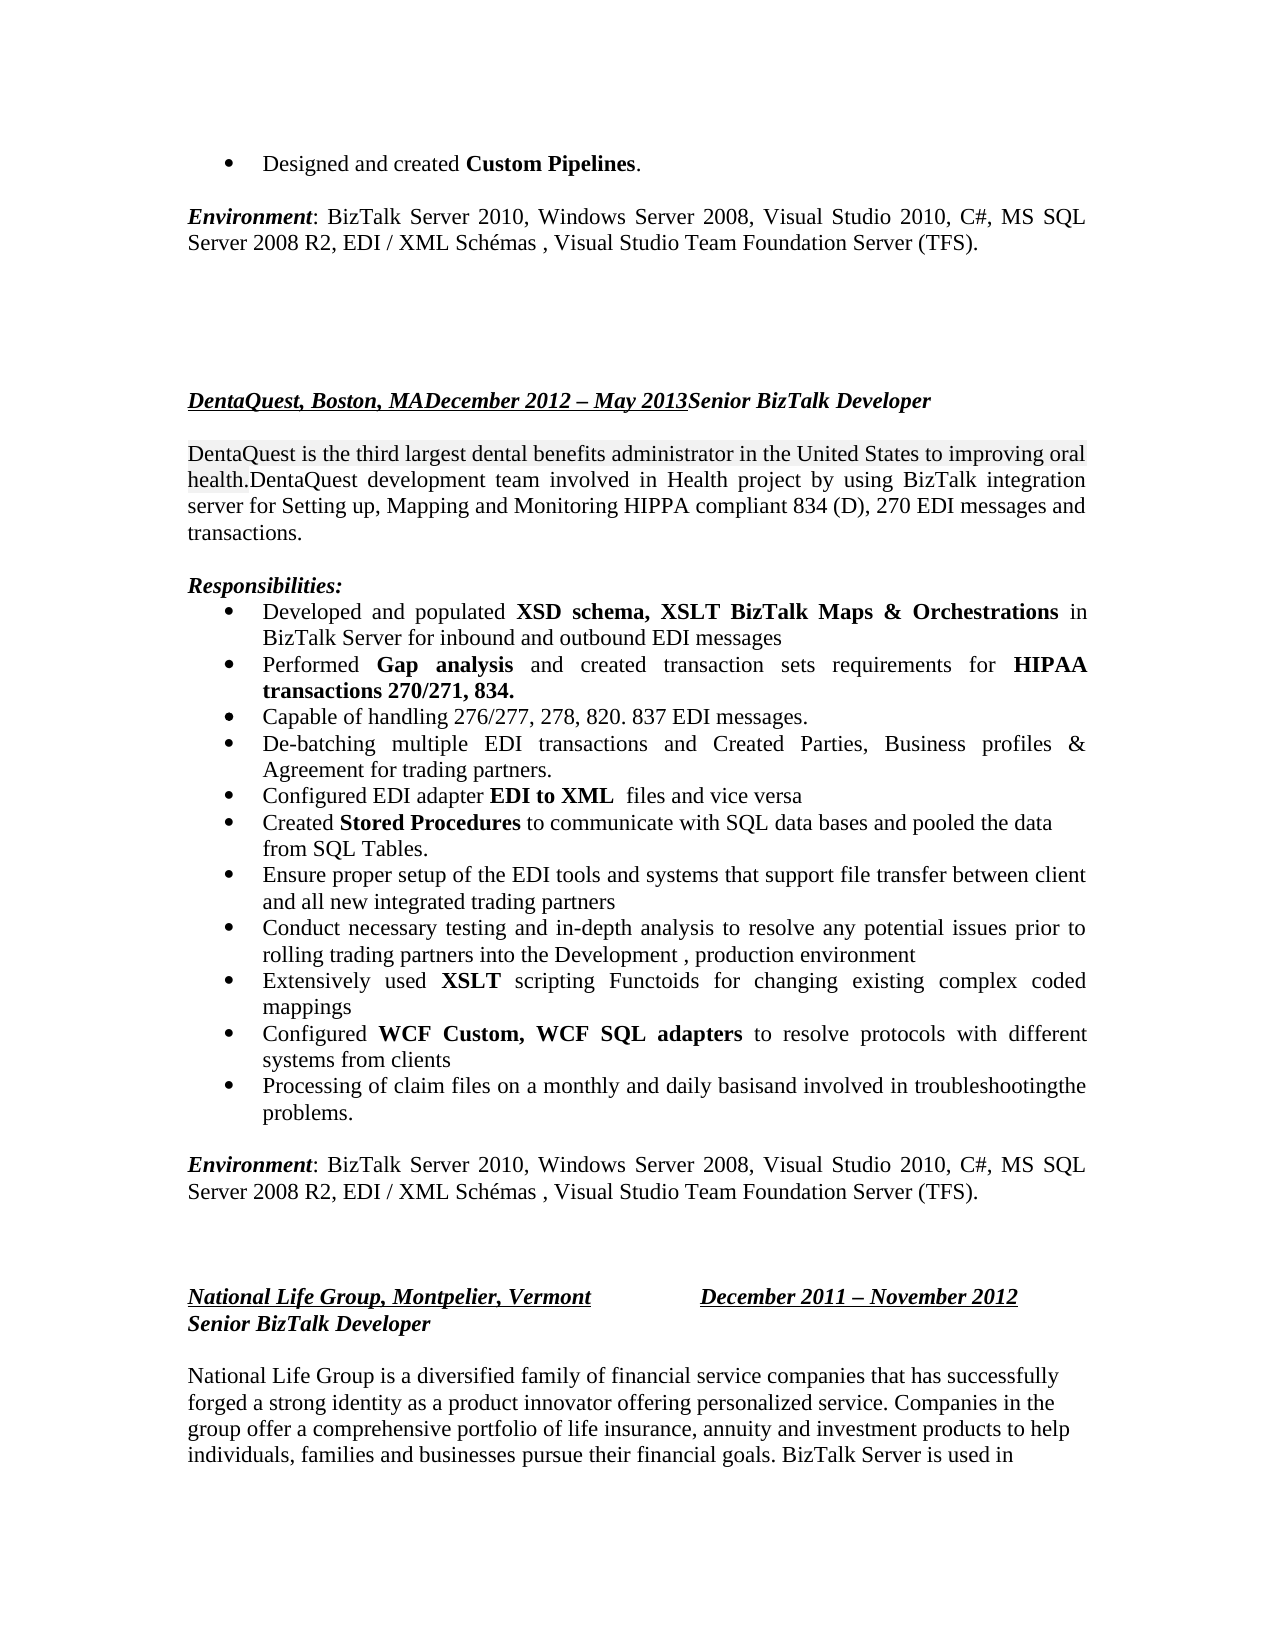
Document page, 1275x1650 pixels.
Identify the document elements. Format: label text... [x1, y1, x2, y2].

list Developed and populated XSD schema, XSLT BizTalk Maps & Orchestrations in BizTalk Server for inbound and outbound EDI messages [225, 598, 1087, 651]
list Configured EDI adapter EDI to XML files and vice versa [225, 782, 1087, 809]
text DentaQuest is the third largest dental benefits administrator in the United States to improving oral health.DentaQuest development team involved in Health project by using BizTalk integration server for Setting up, Mapping and Monitoring HIPPA compliant 834 (D), 270 EDI messages and transactions. [187, 466, 1087, 545]
list Conduct necessary testing and in-depth analysis to resolve any potential issues prior to rolling trading partners into the Development , production environment [225, 914, 1087, 967]
list Capable of handling 276/277, 278, 820. 837 EDI messages. [225, 703, 1087, 730]
list Configured WCF Custom, WCF SQL adapters to resolve protocols with different systems from clients [225, 1020, 1087, 1072]
list De-batching multiple EDI transactions and Created Parties, Business profiles & Agreement for trading partners. [225, 730, 1087, 782]
text Environment: BizTalk Server 2010, Windows Server 2008, Visual Studio 2010, C#, MS SQL Server 2008 R2, EDI / XML Schémas , Visual Studio Team Foundation Server (TFS). [187, 1151, 1087, 1204]
list Extensively used XSLT scripting Functoids for changing existing complex coded mappings [225, 967, 1087, 1020]
text DentaQuest, Boston, MADecember 2012 – May 2013Senior BizTalk Developer [187, 387, 1087, 413]
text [187, 1362, 1087, 1468]
text Responsibilities: [187, 572, 1087, 598]
text Environment: BizTalk Server 2010, Windows Server 2008, Visual Studio 2010, C#, MS SQL Server 2008 R2, EDI / XML Schémas , Visual Studio Team Foundation Server (TFS). [187, 203, 1087, 255]
list Created Stored Procedures to communicate with SQL data bases and pooled the data from SQL Tables. [225, 809, 1087, 862]
list Designed and created Custom Pipelines. [225, 150, 1087, 176]
list Processing of claim files on a monthly and daily basisand involved in troubleshootingthe problems. [225, 1072, 1087, 1125]
text Senior BizTalk Developer [187, 1309, 1087, 1336]
list Performed Gap analysis and created transaction sets requirements for HIPAA transactions 270/271, 834. [225, 651, 1087, 703]
list Ensure proper setup of the EDI tools and systems that support file transfer between client and all new integrated trading partners [225, 862, 1087, 914]
text National Life Group, Montpelier, Vermont December 2011 – November 2012 [187, 1283, 1087, 1309]
